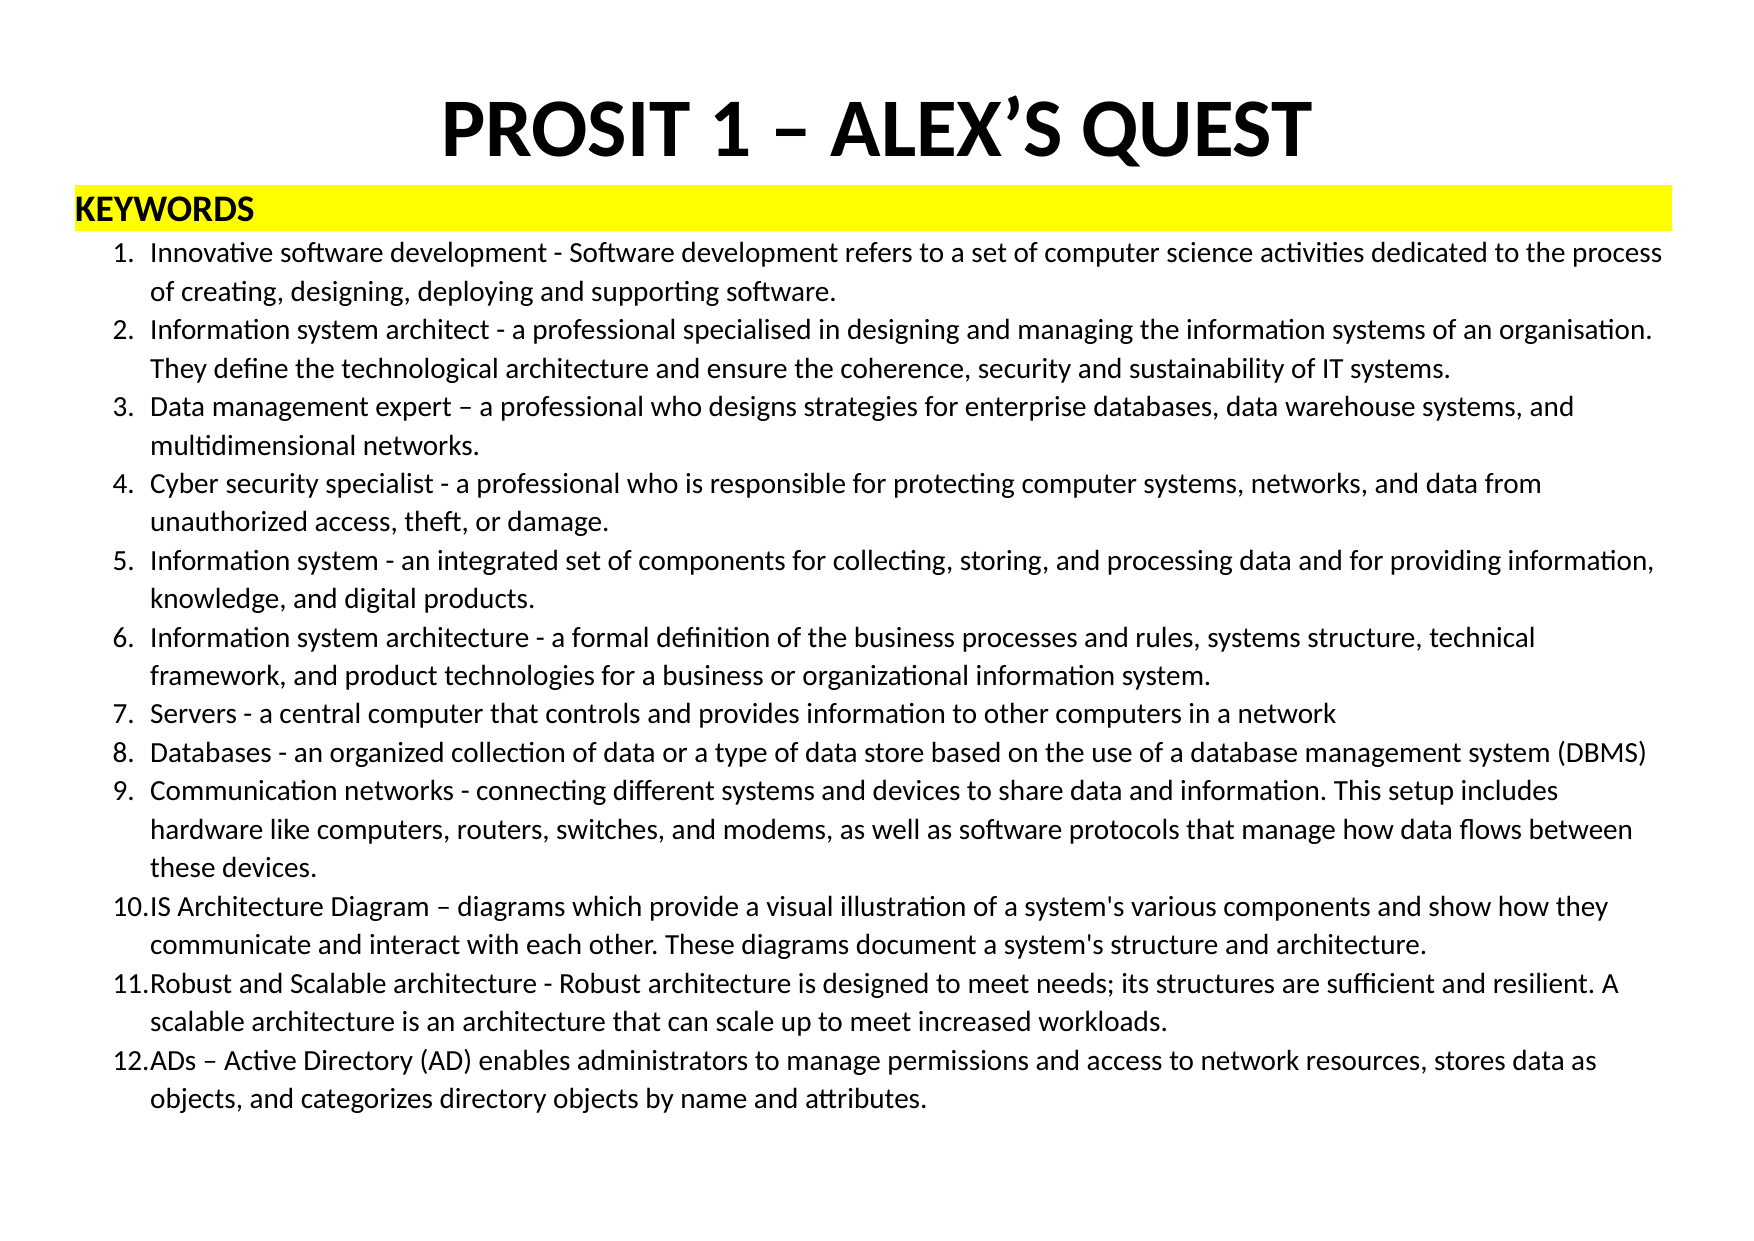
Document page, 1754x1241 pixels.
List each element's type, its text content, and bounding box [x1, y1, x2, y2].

list Cyber security specialist - a professional who is responsible for protecting computer systems, networks, and data from unauthorized access, theft, or damage. [112, 465, 1679, 539]
list Innovative software development - Software development refers to a set of computer science activities dedicated to the process of creating, designing, deploying and supporting software. [112, 234, 1679, 308]
list Servers - a central computer that controls and provides information to other computers in a network [112, 696, 1679, 731]
list Information system architect - a professional specialised in designing and managing the information systems of an organisation. They define the technological architecture and ensure the coherence, security and sustainability of IT systems. [112, 311, 1679, 385]
list Information system architecture - a formal definition of the business processes and rules, systems structure, technical framework, and product technologies for a business or organizational information system. [112, 619, 1679, 693]
list Databases - an organized collection of data or a type of data store based on the use of a database management system (DBMS) [112, 734, 1679, 770]
list IS Architecture Diagram – diagrams which provide a visual illustration of a system's various components and show how they communicate and interact with each other. These diagrams document a system's structure and architecture. [112, 888, 1679, 962]
list Data management expert – a professional who designs strategies for enterprise databases, data warehouse systems, and multidimensional networks. [112, 388, 1679, 462]
list ADs – Active Directory (AD) enables administrators to manage permissions and access to network resources, stores data as objects, and categorizes directory objects by name and attributes. [112, 1042, 1679, 1116]
text PROSIT 1 – ALEX’S QUEST [75, 75, 1679, 177]
list Robust and Scalable architecture - Robust architecture is designed to meet needs; its structures are sufficient and resilient. A scalable architecture is an architecture that can scale up to meet increased workloads. [112, 965, 1679, 1039]
list Communication networks - connecting different systems and devices to share data and information. This setup includes hardware like computers, routers, switches, and modems, as well as software protocols that manage how data flows between these devices. [112, 772, 1679, 885]
list Information system - an integrated set of components for collecting, storing, and processing data and for providing information, knowledge, and digital products. [112, 542, 1679, 616]
